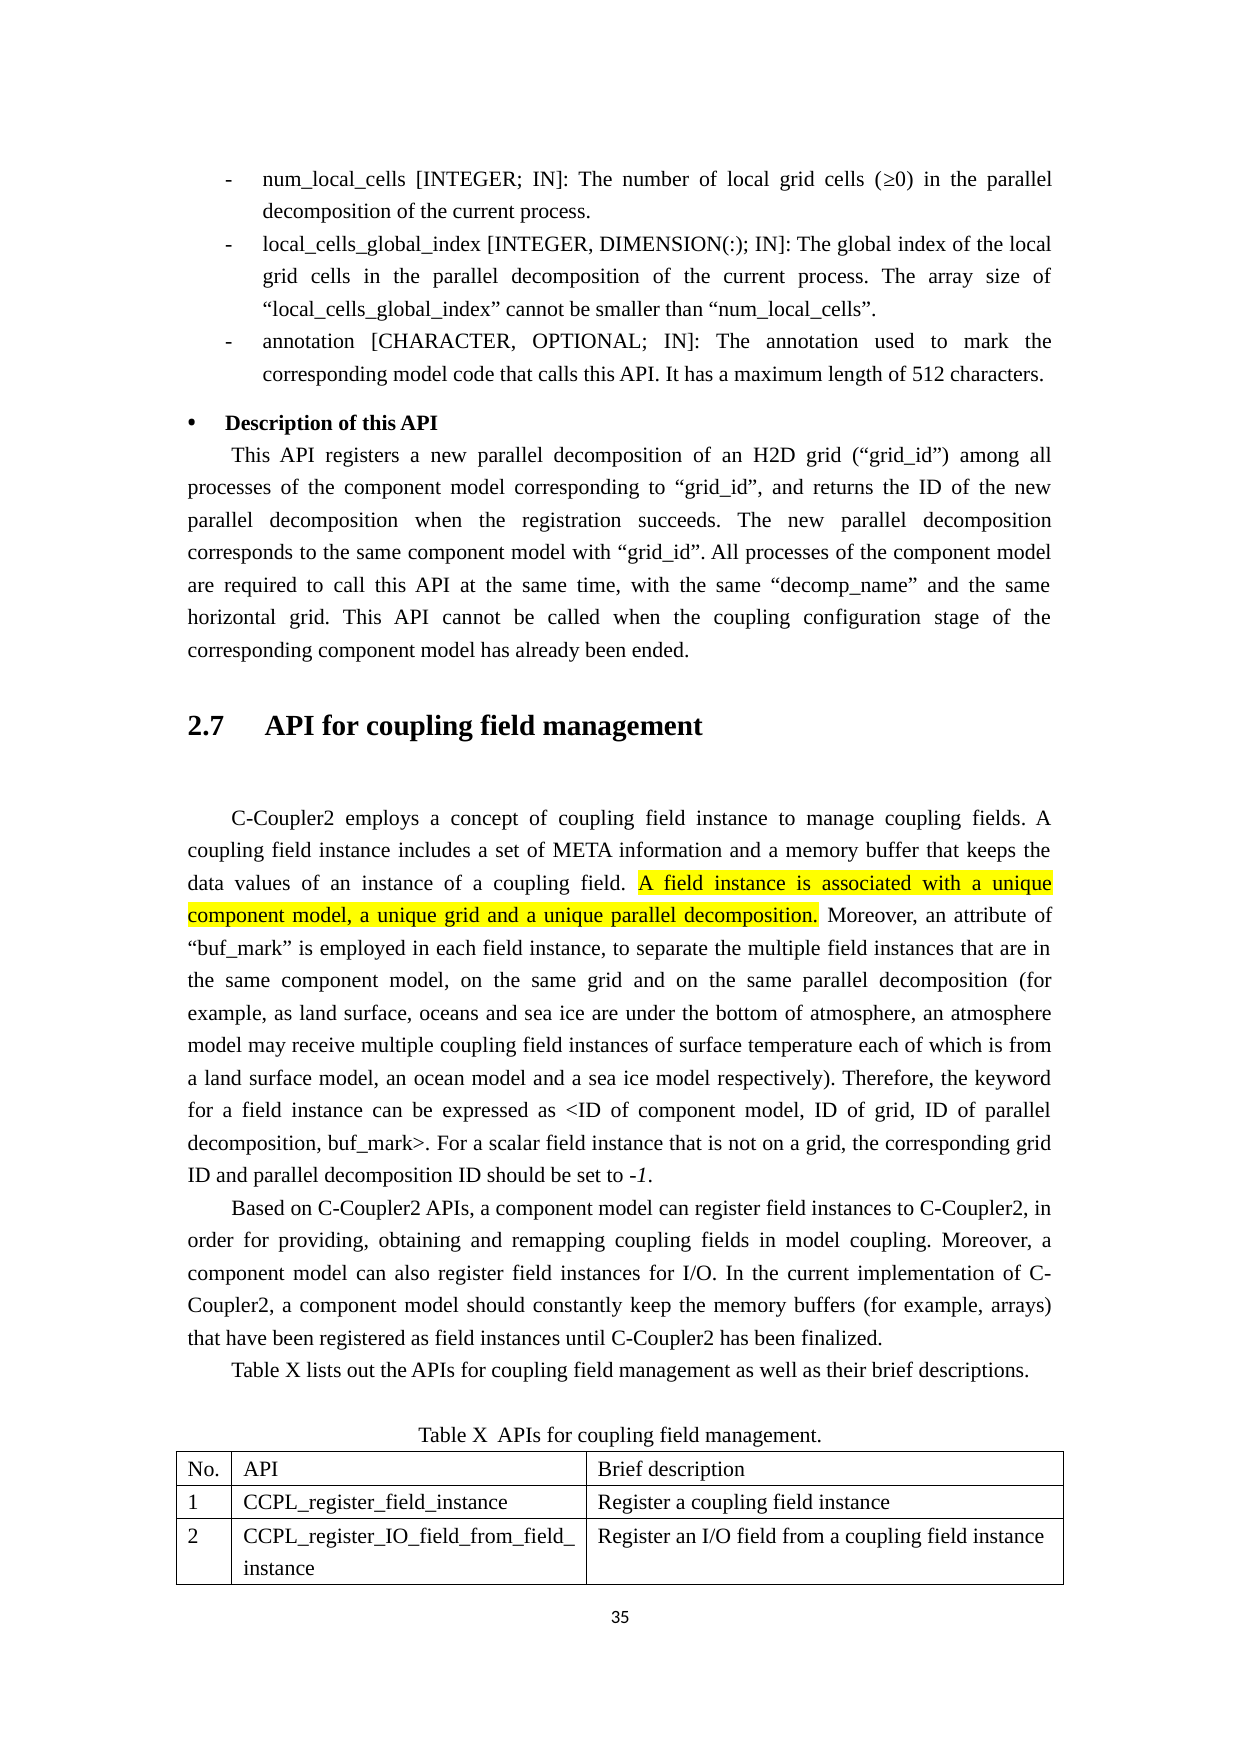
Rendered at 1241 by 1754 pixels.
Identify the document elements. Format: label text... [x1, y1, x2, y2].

list annotation [CHARACTER, OPTIONAL; IN]: The annotation used to mark the corresponding model code that calls this API. It has a maximum length of 512 characters. [225, 324, 1053, 389]
table_header No. [177, 1452, 231, 1484]
table_header Brief description [587, 1452, 1063, 1484]
table_header API [232, 1452, 586, 1484]
table_cell 1 [177, 1486, 231, 1518]
list Description of this API [187, 406, 1053, 438]
list local_cells_global_index [INTEGER, DIMENSION(:); IN]: The global index of the local grid cells in the parallel decomposition of the current process. The array size of “local_cells_global_index” cannot be smaller than “num_local_cells”. [225, 227, 1053, 324]
table_cell 2 [177, 1519, 231, 1584]
table_cell CCPL_register_IO_field_from_field_instance [232, 1519, 586, 1584]
text Table X APIs for coupling field management. [187, 1418, 1053, 1451]
table_cell Register a coupling field instance [587, 1486, 1063, 1518]
text Based on C-Coupler2 APIs, a component model can register field instances to C-Coupler2, in order for providing, obtaining and remapping coupling fields in model coupling. Moreover, a component model can also register field instances for I/O. In the current implementation of C-Coupler2, a component model should constantly keep the memory buffers (for example, arrays) that have been registered as field instances until C-Coupler2 has been finalized. [187, 1191, 1053, 1353]
list num_local_cells [INTEGER; IN]: The number of local grid cells (≥0) in the parallel decomposition of the current process. [225, 162, 1053, 227]
text C-Coupler2 employs a concept of coupling field instance to manage coupling fields. A coupling field instance includes a set of META information and a memory buffer that keeps the data values of an instance of a coupling field. A field instance is associated with a unique component model, a unique grid and a unique parallel decomposition. Moreover, an attribute of “buf_mark” is employed in each field instance, to separate the multiple field instances that are in the same component model, on the same grid and on the same parallel decomposition (for example, as land surface, oceans and sea ice are under the bottom of atmosphere, an atmosphere model may receive multiple coupling field instances of surface temperature each of which is from a land surface model, an ocean model and a sea ice model respectively). Therefore, the keyword for a field instance can be expressed as <ID of component model, ID of grid, ID of parallel decomposition, buf_mark>. For a scalar field instance that is not on a grid, the corresponding grid ID and parallel decomposition ID should be set to -1. [187, 801, 1053, 1191]
table_cell Register an I/O field from a coupling field instance [587, 1519, 1063, 1584]
table_cell CCPL_register_field_instance [232, 1486, 586, 1518]
text This API registers a new parallel decomposition of an H2D grid (“grid_id”) among all processes of the component model corresponding to “grid_id”, and returns the ID of the new parallel decomposition when the registration succeeds. The new parallel decomposition corresponds to the same component model with “grid_id”. All processes of the component model are required to call this API at the same time, with the same “decomp_name” and the same horizontal grid. This API cannot be called when the coupling configuration stage of the corresponding component model has already been ended. [187, 438, 1053, 666]
text Table X lists out the APIs for coupling field management as well as their brief descriptions. [187, 1353, 1053, 1386]
subtitle API for coupling field management [187, 693, 1053, 758]
